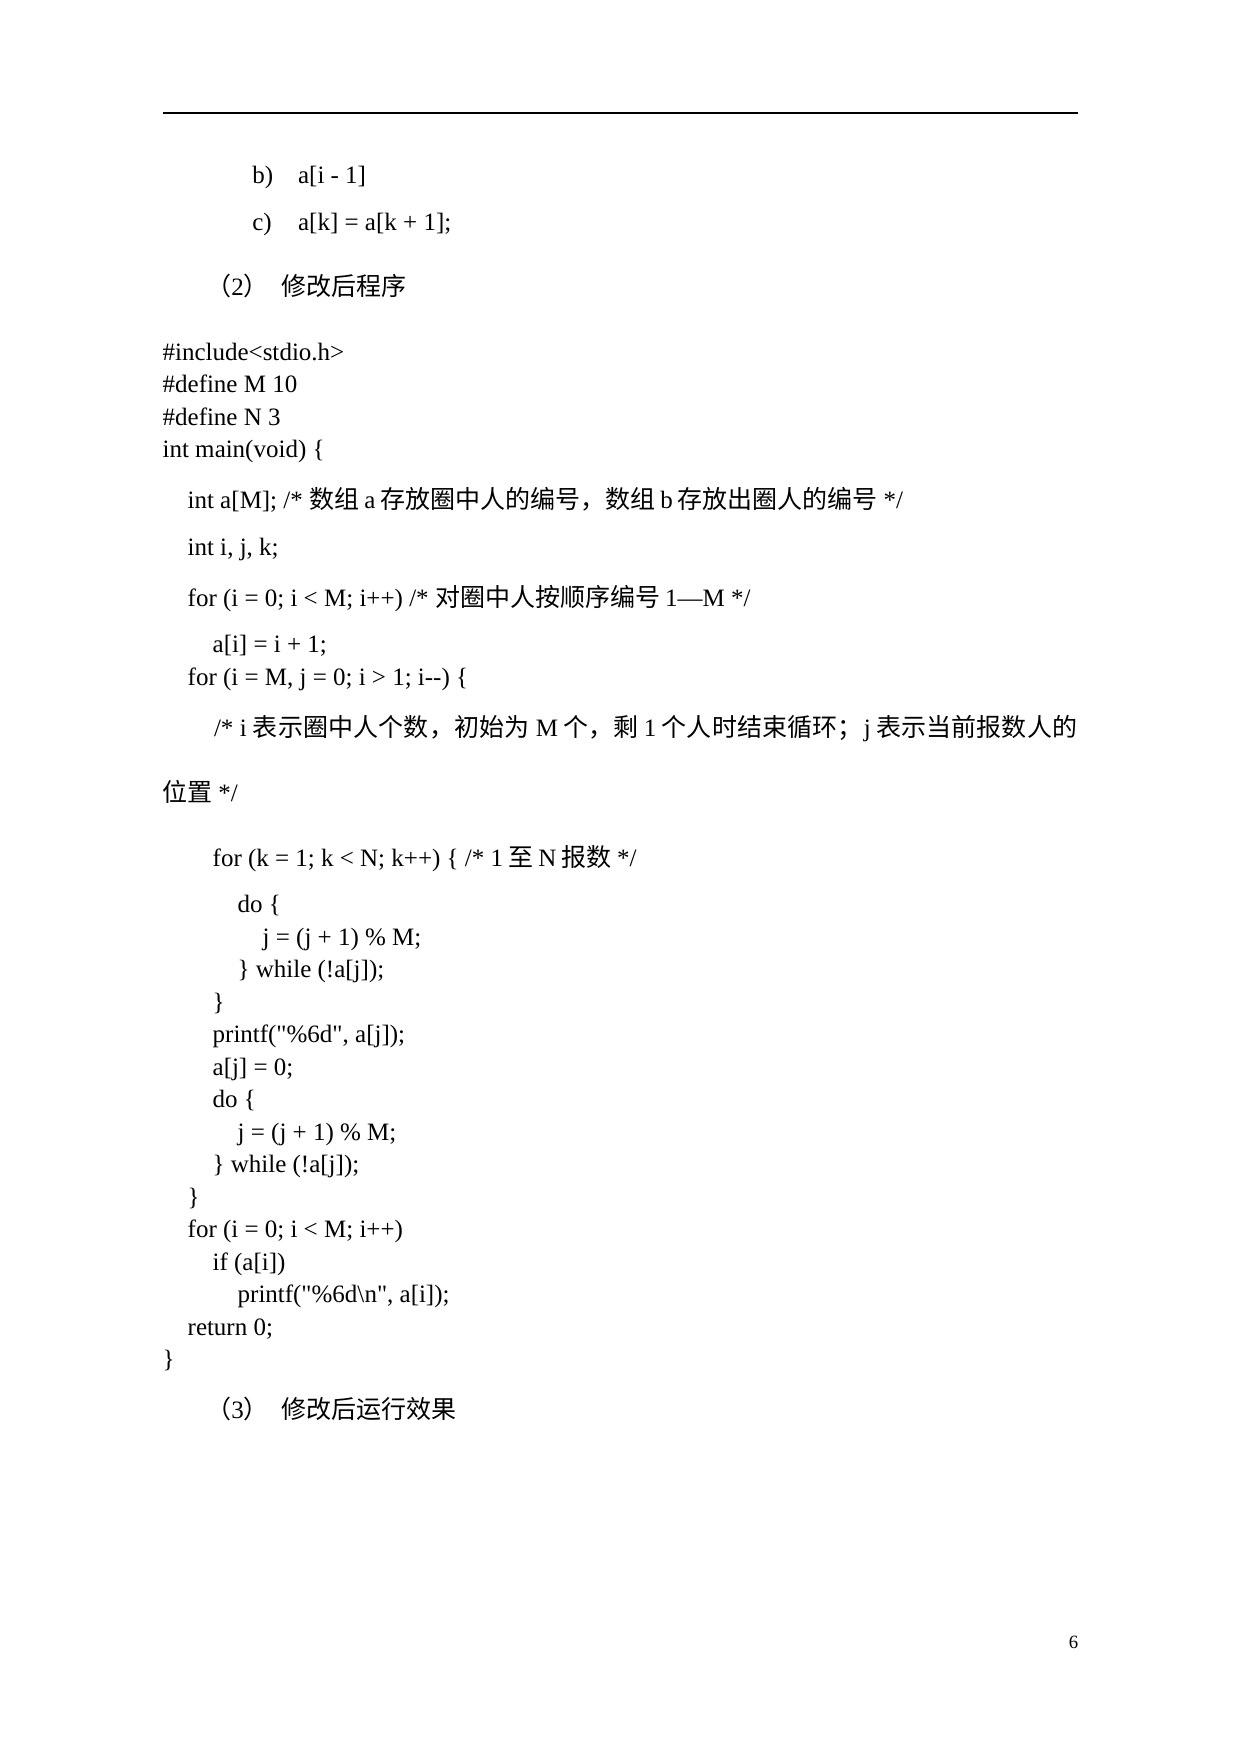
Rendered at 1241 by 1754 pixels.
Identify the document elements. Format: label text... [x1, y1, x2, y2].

text if (a[i]) [162, 1245, 1078, 1278]
text } [162, 985, 1078, 1018]
text } while (!a[j]); [162, 1148, 1078, 1180]
list 修改后运行效果 [206, 1375, 1078, 1440]
text for (i = 0; i < M; i++) [162, 1213, 1078, 1245]
text int i, j, k; [162, 530, 1078, 563]
text int main(void) { [162, 433, 1078, 465]
list a[i - 1] [252, 158, 1078, 191]
text } while (!a[j]); [162, 953, 1078, 985]
list 修改后程序 [206, 252, 1078, 317]
text return 0; [162, 1310, 1078, 1343]
text int a[M]; /* 数组a存放圈中人的编号，数组b存放出圈人的编号 */ [162, 465, 1078, 530]
text #define N 3 [162, 400, 1078, 433]
text a[i] = i + 1; [162, 628, 1078, 660]
text j = (j + 1) % M; [162, 1115, 1078, 1148]
text } [162, 1343, 1078, 1375]
text j = (j + 1) % M; [162, 920, 1078, 953]
text a[j] = 0; [162, 1050, 1078, 1083]
list a[k] = a[k + 1]; [252, 205, 1078, 238]
text for (i = 0; i < M; i++) /* 对圈中人按顺序编号1—M */ [162, 563, 1078, 628]
text do { [162, 888, 1078, 920]
text /* i表示圈中人个数，初始为M个，剩1个人时结束循环；j表示当前报数人的位置 */ [162, 693, 1078, 823]
text for (k = 1; k < N; k++) { /* 1至N报数 */ [162, 823, 1078, 888]
text do { [162, 1083, 1078, 1115]
text printf("%6d", a[j]); [162, 1018, 1078, 1050]
text } [162, 1180, 1078, 1213]
text #define M 10 [162, 368, 1078, 400]
text #include<stdio.h> [162, 335, 1078, 368]
text printf("%6d\n", a[i]); [162, 1278, 1078, 1310]
text for (i = M, j = 0; i > 1; i--) { [162, 660, 1078, 693]
